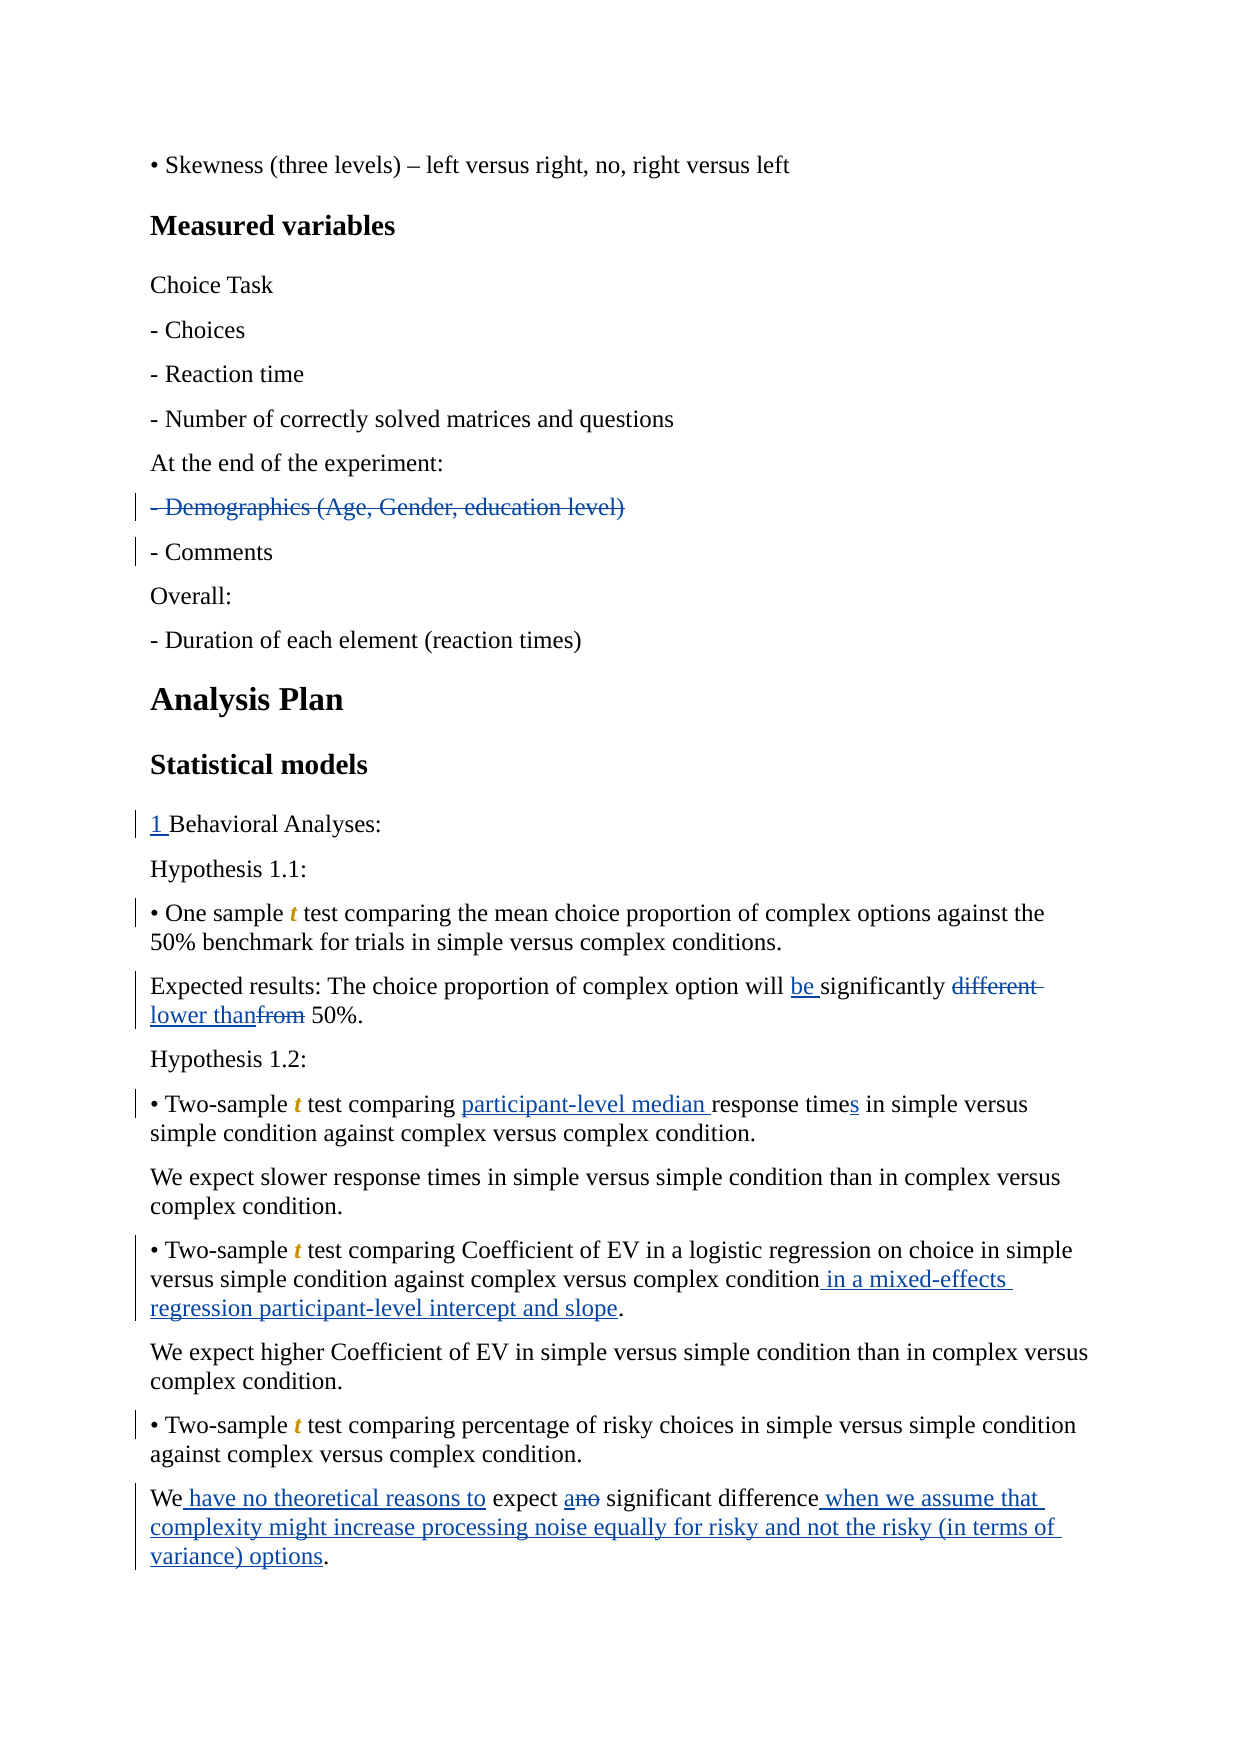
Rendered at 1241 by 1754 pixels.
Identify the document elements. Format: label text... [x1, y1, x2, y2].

text • Two-sample t test comparing percentage of risky choices in simple versus simple condition against complex versus complex condition. [150, 1410, 1090, 1468]
text We expect higher Coefficient of EV in simple versus simple condition than in complex versus complex condition. [150, 1337, 1090, 1394]
text We expect slower response times in simple versus simple condition than in complex versus complex condition. [150, 1162, 1090, 1219]
text At the end of the experiment: [150, 448, 1090, 477]
text Overall: [150, 581, 1090, 610]
text Expected results: The choice proportion of complex option will significantly 50%. [150, 971, 1090, 1029]
text Hypothesis 1.2: [150, 1044, 1090, 1073]
text - Number of correctly solved matrices and questions [150, 404, 1090, 432]
subtitle Measured variables [150, 208, 1090, 241]
text • Two-sample t test comparing Coefficient of EV in a logistic regression on choice in simple versus simple condition against complex versus complex condition. [150, 1235, 1090, 1321]
subtitle Analysis Plan [150, 679, 1090, 718]
text Choice Task [150, 271, 1090, 299]
text Hypothesis 1.1: [150, 854, 1090, 883]
text - Comments [150, 537, 1090, 566]
subtitle Statistical models [150, 747, 1090, 780]
text - Choices [150, 315, 1090, 344]
text - Reaction time [150, 359, 1090, 388]
text We expect significant difference. [150, 1483, 1090, 1569]
text Behavioral Analyses: [150, 809, 1090, 838]
text • Skewness (three levels) – left versus right, no, right versus left [150, 150, 1090, 179]
text • Two-sample t test comparing response time in simple versus simple condition against complex versus complex condition. [150, 1089, 1090, 1146]
text • One sample t test comparing the mean choice proportion of complex options against the 50% benchmark for trials in simple versus complex conditions. [150, 898, 1090, 956]
text - Duration of each element (reaction times) [150, 626, 1090, 654]
